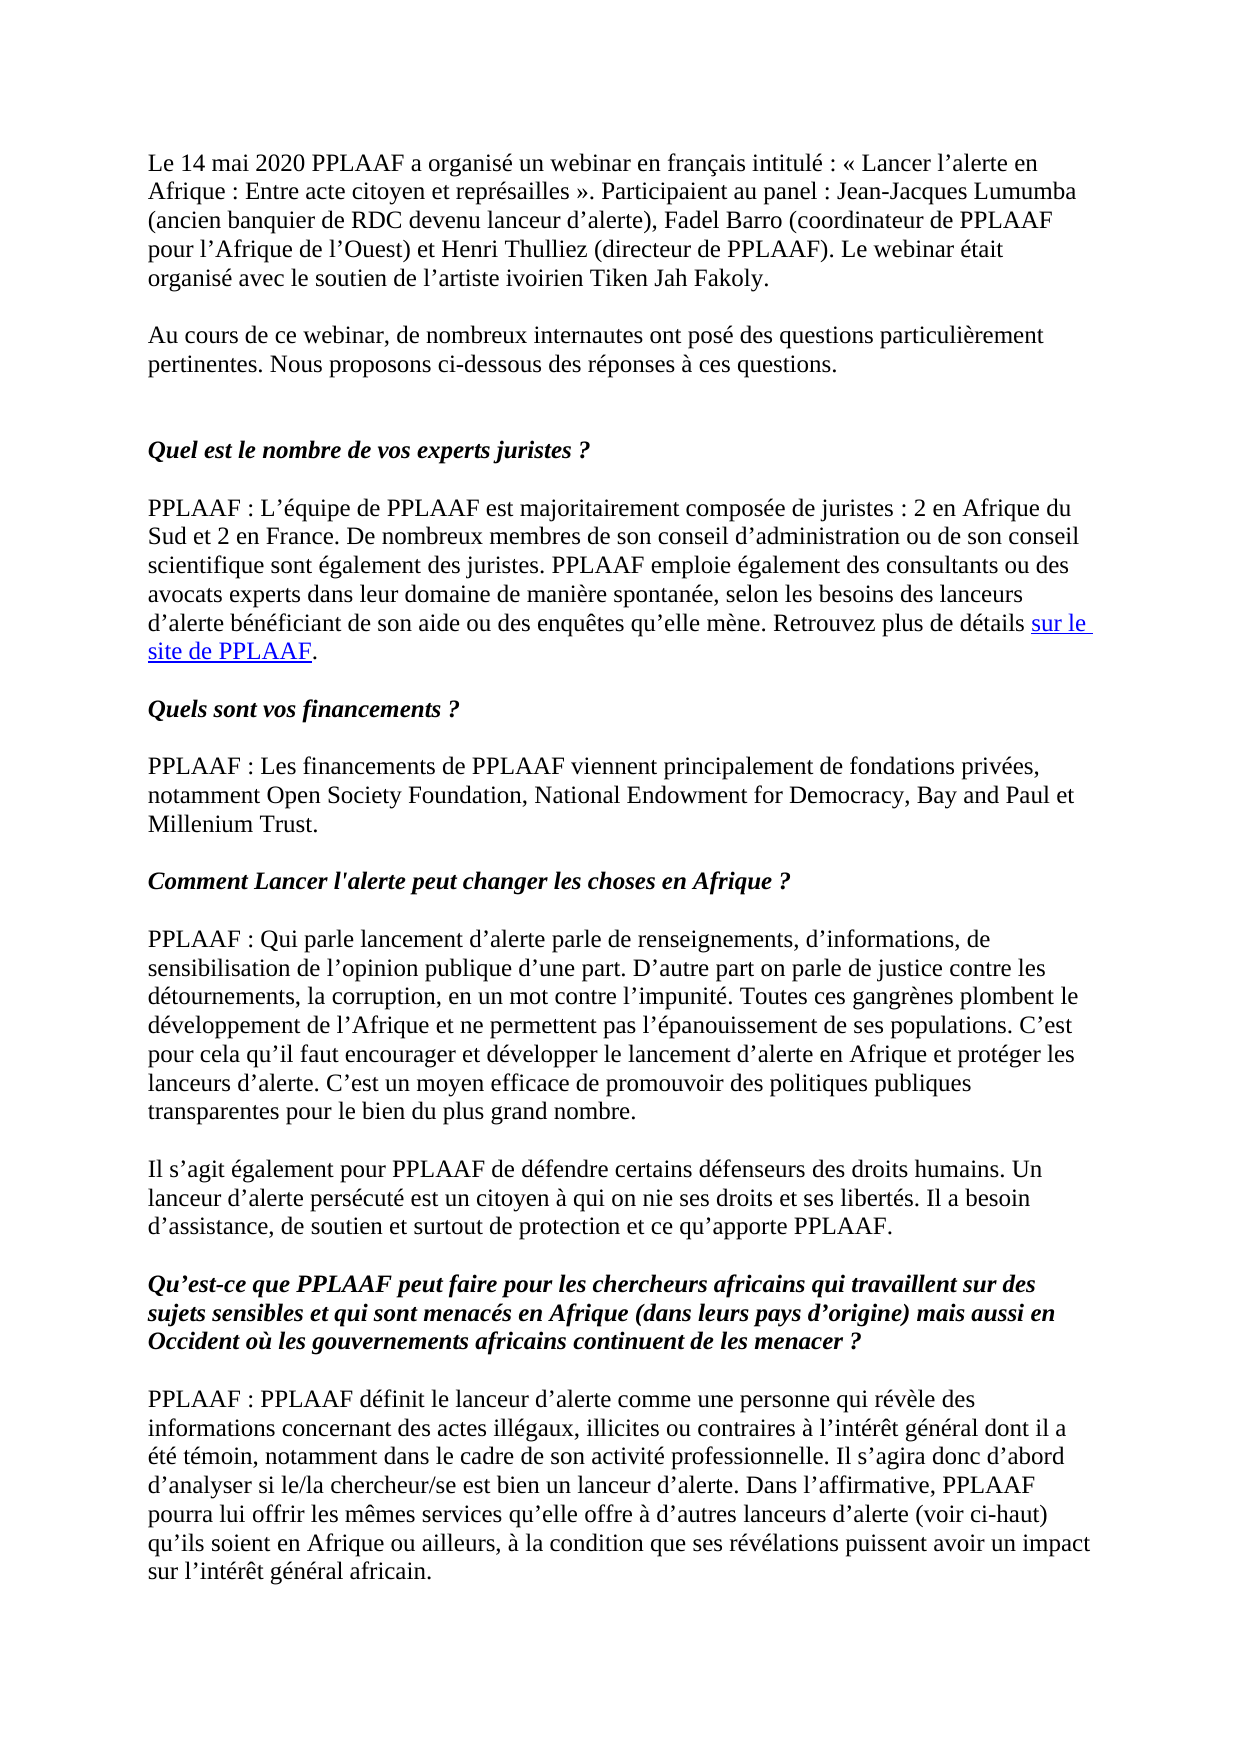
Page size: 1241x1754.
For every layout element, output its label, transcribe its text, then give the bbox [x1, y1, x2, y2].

text Le 14 mai 2020 PPLAAF a organisé un webinar en français intitulé : « Lancer l’alerte en Afrique : Entre acte citoyen et représailles ». Participaient au panel : Jean-Jacques Lumumba (ancien banquier de RDC devenu lanceur d’alerte), Fadel Barro (coordinateur de PPLAAF pour l’Afrique de l’Ouest) et Henri Thulliez (directeur de PPLAAF). Le webinar était organisé avec le soutien de l’artiste ivoirien Tiken Jah Fakoly. [148, 148, 1093, 291]
text Il s’agit également pour PPLAAF de défendre certains défenseurs des droits humains. Un lanceur d’alerte persécuté est un citoyen à qui on nie ses droits et ses libertés. Il a besoin d’assistance, de soutien et surtout de protection et ce qu’apporte PPLAAF. [148, 1154, 1093, 1240]
text PPLAAF : Les financements de PPLAAF viennent principalement de fondations privées, notamment Open Society Foundation, National Endowment for Democracy, Bay and Paul et Millenium Trust. [148, 751, 1093, 838]
text Comment Lancer l'alerte peut changer les choses en Afrique ? [148, 866, 1093, 895]
text Quels sont vos financements ? [148, 694, 1093, 723]
text PPLAAF : PPLAAF définit le lanceur d’alerte comme une personne qui révèle des informations concernant des actes illégaux, illicites ou contraires à l’intérêt général dont il a été témoin, notamment dans le cadre de son activité professionnelle. Il s’agira donc d’abord d’analyser si le/la chercheur/se est bien un lanceur d’alerte. Dans l’affirmative, PPLAAF pourra lui offrir les mêmes services qu’elle offre à d’autres lanceurs d’alerte (voir ci-haut) qu’ils soient en Afrique ou ailleurs, à la condition que ses révélations puissent avoir un impact sur l’intérêt général africain. [148, 1384, 1093, 1585]
text Quel est le nombre de vos experts juristes ? [148, 435, 1093, 464]
text PPLAAF : L’équipe de PPLAAF est majoritairement composée de juristes : 2 en Afrique du Sud et 2 en France. De nombreux membres de son conseil d’administration ou de son conseil scientifique sont également des juristes. PPLAAF emploie également des consultants ou des avocats experts dans leur domaine de manière spontanée, selon les besoins des lanceurs d’alerte bénéficiant de son aide ou des enquêtes qu’elle mène. Retrouvez plus de détails sur le site de PPLAAF. [148, 493, 1093, 665]
text PPLAAF : Qui parle lancement d’alerte parle de renseignements, d’informations, de sensibilisation de l’opinion publique d’une part. D’autre part on parle de justice contre les détournements, la corruption, en un mot contre l’impunité. Toutes ces gangrènes plombent le développement de l’Afrique et ne permettent pas l’épanouissement de ses populations. C’est pour cela qu’il faut encourager et développer le lancement d’alerte en Afrique et protéger les lanceurs d’alerte. C’est un moyen efficace de promouvoir des politiques publiques transparentes pour le bien du plus grand nombre. [148, 924, 1093, 1125]
text Qu’est-ce que PPLAAF peut faire pour les chercheurs africains qui travaillent sur des sujets sensibles et qui sont menacés en Afrique (dans leurs pays d’origine) mais aussi en Occident où les gouvernements africains continuent de les menacer ? [148, 1269, 1093, 1355]
text Au cours de ce webinar, de nombreux internautes ont posé des questions particulièrement pertinentes. Nous proposons ci-dessous des réponses à ces questions. [148, 320, 1093, 378]
